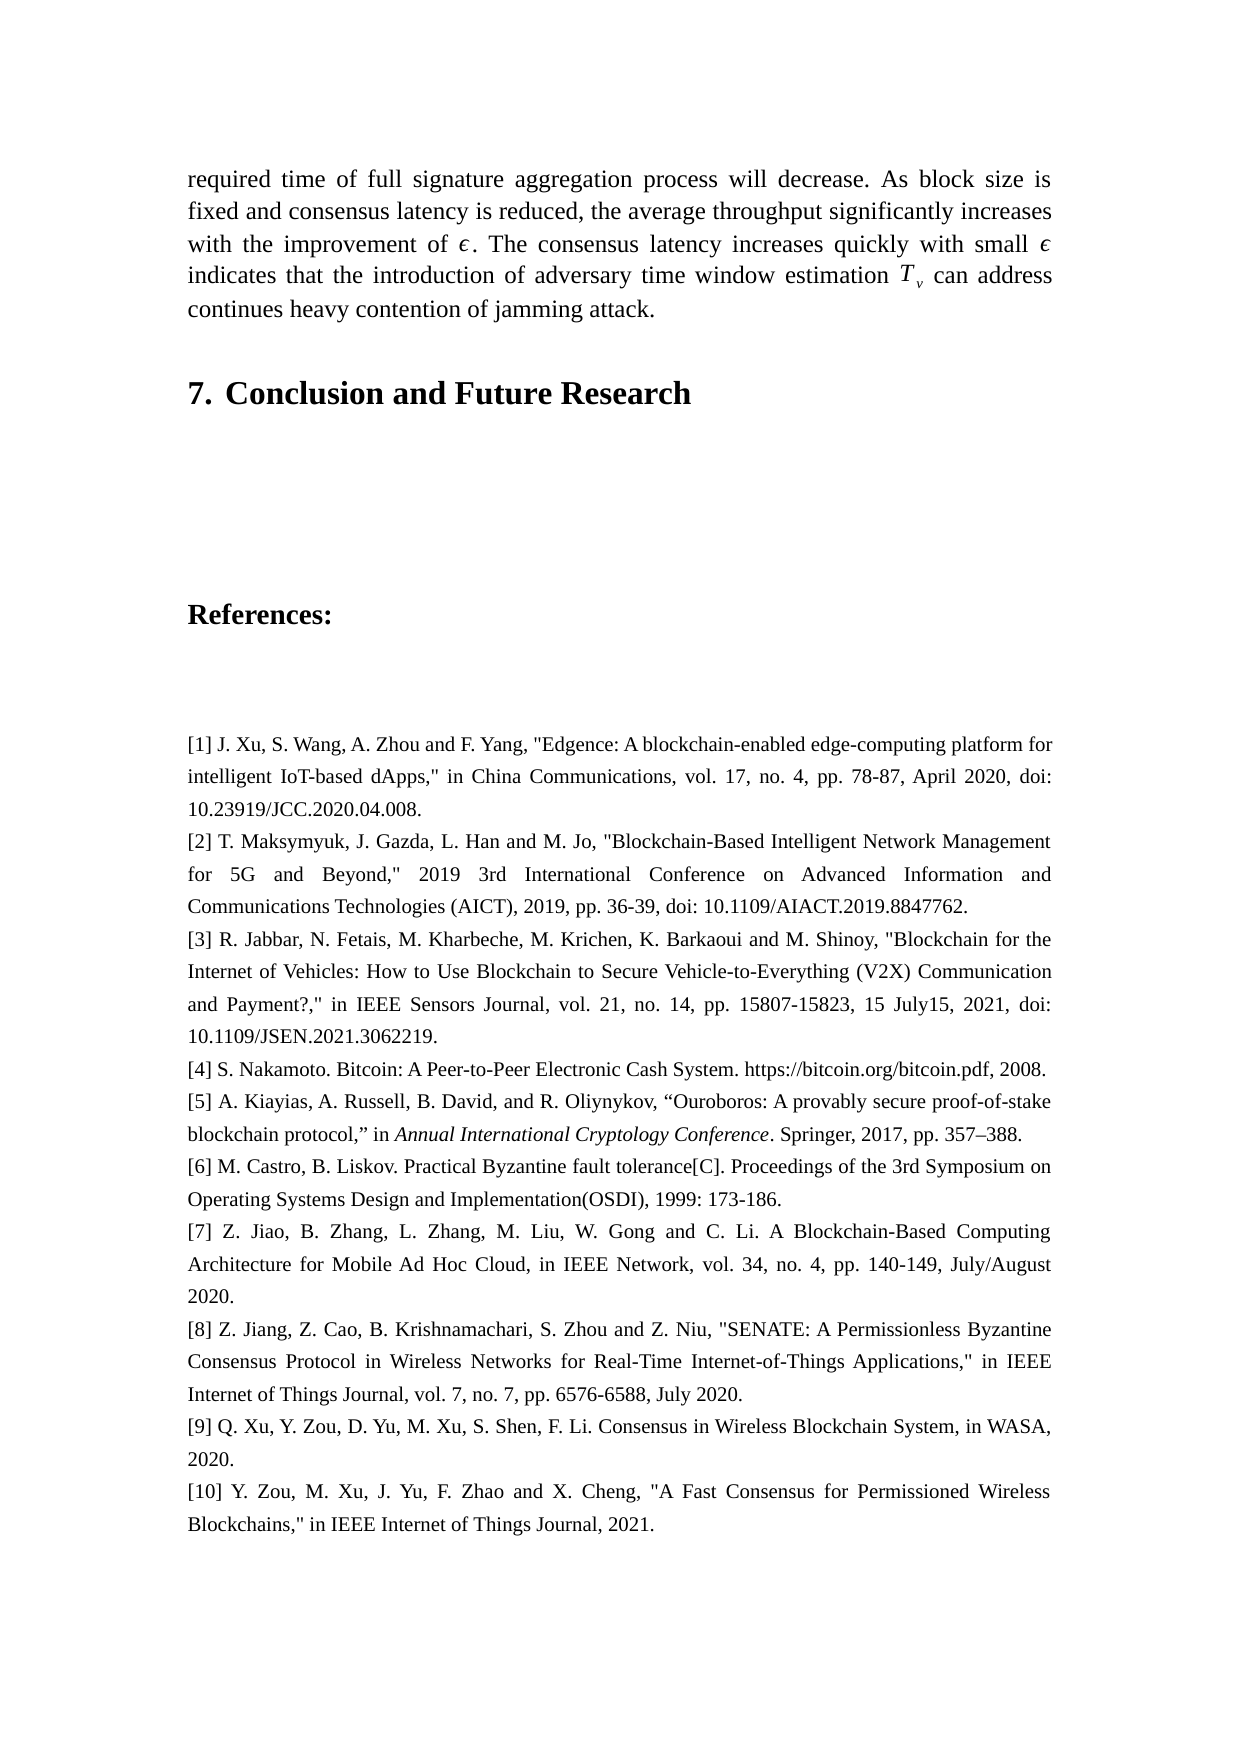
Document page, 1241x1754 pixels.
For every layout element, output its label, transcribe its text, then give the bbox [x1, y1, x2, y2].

subtitle Conclusion and Future Research [187, 360, 1053, 425]
text [8] Z. Jiang, Z. Cao, B. Krishnamachari, S. Zhou and Z. Niu, "SENATE: A Permissionless Byzantine Consensus Protocol in Wireless Networks for Real-Time Internet-of-Things Applications," in IEEE Internet of Things Journal, vol. 7, no. 7, pp. 6576-6588, July 2020. [187, 1313, 1053, 1410]
text [1] J. Xu, S. Wang, A. Zhou and F. Yang, "Edgence: A blockchain-enabled edge-computing platform for intelligent IoT-based dApps," in China Communications, vol. 17, no. 4, pp. 78-87, April 2020, doi: 10.23919/JCC.2020.04.008. [187, 728, 1053, 825]
text [10] Y. Zou, M. Xu, J. Yu, F. Zhao and X. Cheng, "A Fast Consensus for Permissioned Wireless Blockchains," in IEEE Internet of Things Journal, 2021. [187, 1475, 1053, 1540]
text [5] A. Kiayias, A. Russell, B. David, and R. Oliynykov, “Ouroboros: A provably secure proof-of-stake blockchain protocol,” in Annual International Cryptology Conference. Springer, 2017, pp. 357–388. [187, 1085, 1053, 1150]
subtitle References: [187, 581, 1053, 646]
text [6] M. Castro, B. Liskov. Practical Byzantine fault tolerance[C]. Proceedings of the 3rd Symposium on Operating Systems Design and Implementation(OSDI), 1999: 173-186. [187, 1150, 1053, 1215]
text [7] Z. Jiao, B. Zhang, L. Zhang, M. Liu, W. Gong and C. Li. A Blockchain-Based Computing Architecture for Mobile Ad Hoc Cloud, in IEEE Network, vol. 34, no. 4, pp. 140-149, July/August 2020. [187, 1215, 1053, 1313]
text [187, 162, 1053, 324]
text [3] R. Jabbar, N. Fetais, M. Kharbeche, M. Krichen, K. Barkaoui and M. Shinoy, "Blockchain for the Internet of Vehicles: How to Use Blockchain to Secure Vehicle-to-Everything (V2X) Communication and Payment?," in IEEE Sensors Journal, vol. 21, no. 14, pp. 15807-15823, 15 July15, 2021, doi: 10.1109/JSEN.2021.3062219. [187, 923, 1053, 1053]
text [9] Q. Xu, Y. Zou, D. Yu, M. Xu, S. Shen, F. Li. Consensus in Wireless Blockchain System, in WASA, 2020. [187, 1410, 1053, 1475]
text [2] T. Maksymyuk, J. Gazda, L. Han and M. Jo, "Blockchain-Based Intelligent Network Management for 5G and Beyond," 2019 3rd International Conference on Advanced Information and Communications Technologies (AICT), 2019, pp. 36-39, doi: 10.1109/AIACT.2019.8847762. [187, 825, 1053, 923]
text [4] S. Nakamoto. Bitcoin: A Peer-to-Peer Electronic Cash System. https://bitcoin.org/bitcoin.pdf, 2008. [187, 1053, 1053, 1085]
